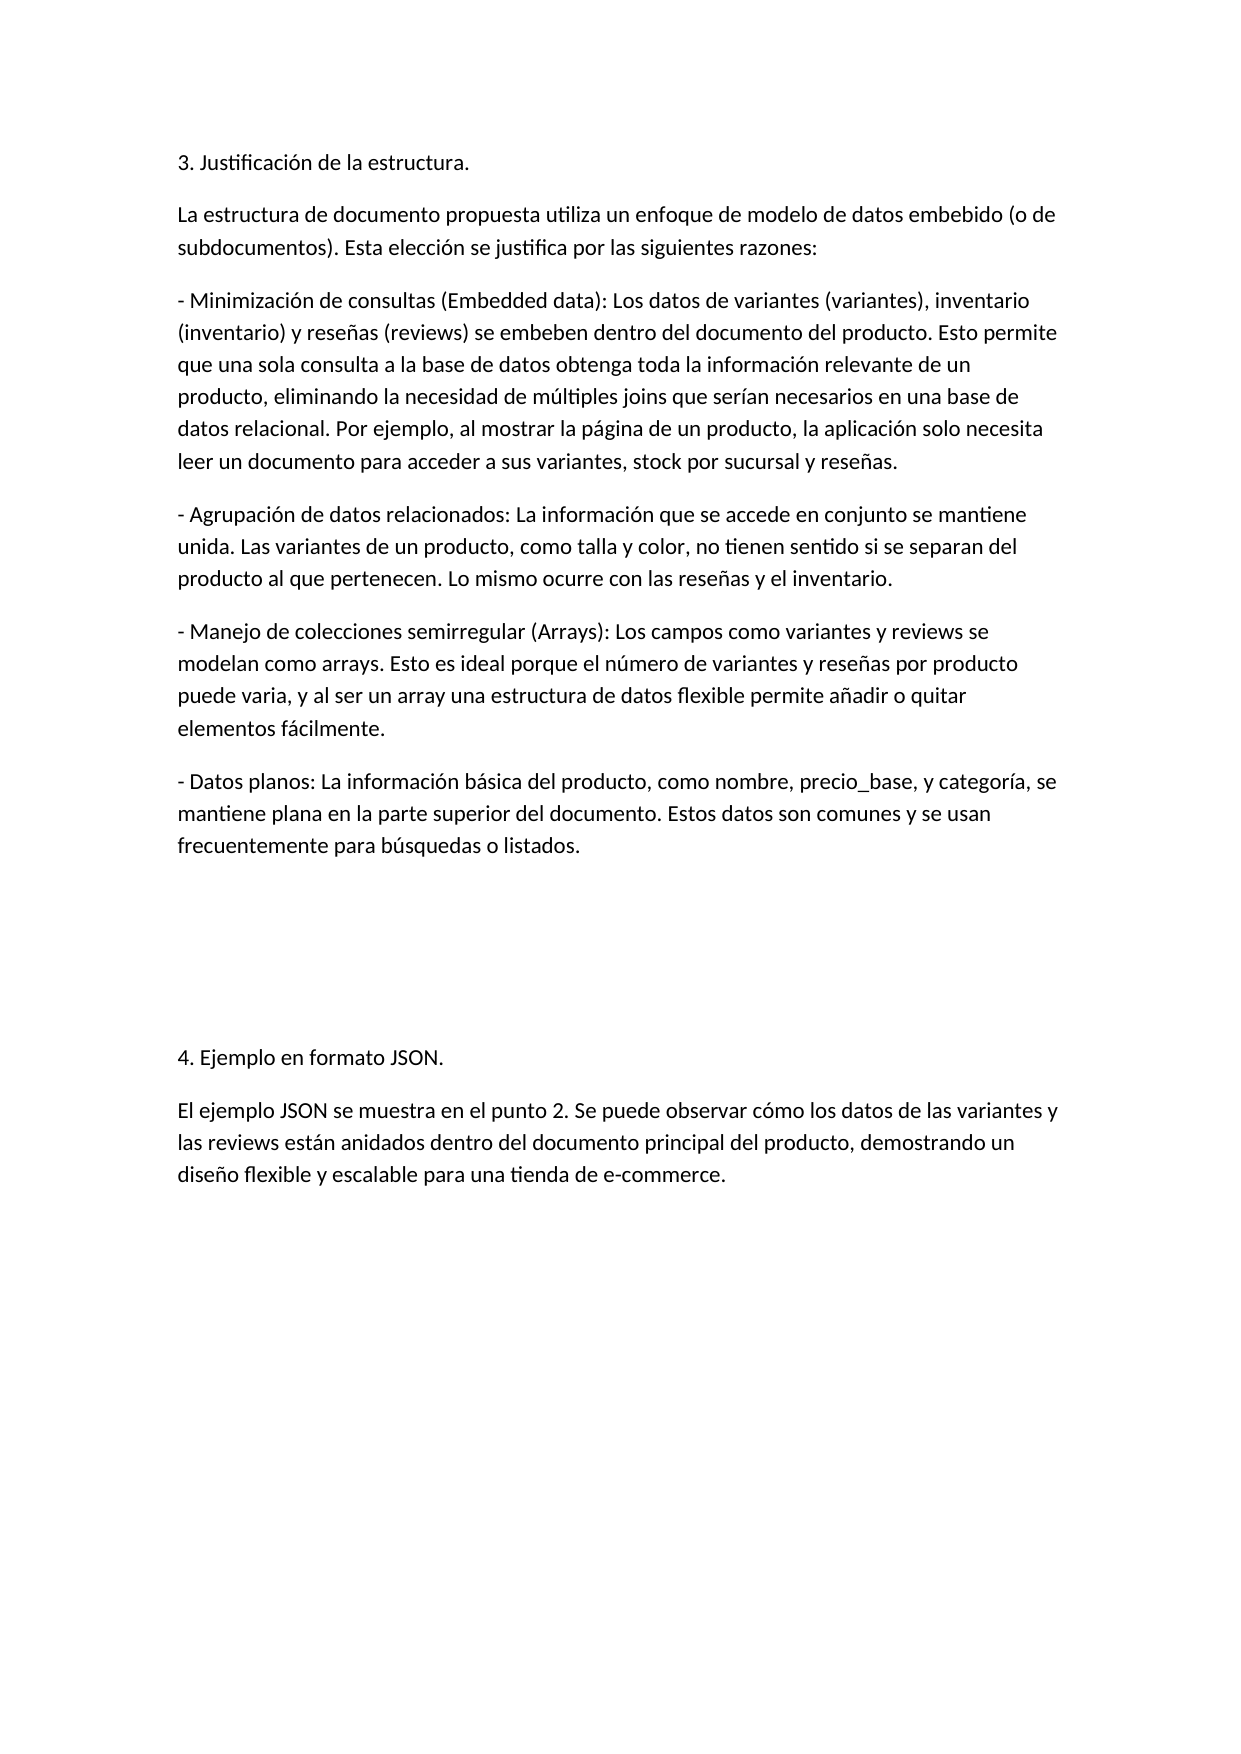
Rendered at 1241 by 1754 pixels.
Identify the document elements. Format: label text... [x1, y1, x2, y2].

text 3. Justificación de la estructura. [177, 148, 1063, 176]
text 4. Ejemplo en formato JSON. [177, 1043, 1063, 1071]
text - Agrupación de datos relacionados: La información que se accede en conjunto se mantiene unida. Las variantes de un producto, como talla y color, no tienen sentido si se separan del producto al que pertenecen. Lo mismo ocurre con las reseñas y el inventario. [177, 500, 1063, 592]
text - Manejo de colecciones semirregular (Arrays): Los campos como variantes y reviews se modelan como arrays. Esto es ideal porque el número de variantes y reseñas por producto puede varia, y al ser un array una estructura de datos flexible permite añadir o quitar elementos fácilmente. [177, 617, 1063, 742]
text La estructura de documento propuesta utiliza un enfoque de modelo de datos embebido (o de subdocumentos). Esta elección se justifica por las siguientes razones: [177, 201, 1063, 261]
text El ejemplo JSON se muestra en el punto 2. Se puede observar cómo los datos de las variantes y las reviews están anidados dentro del documento principal del producto, demostrando un diseño flexible y escalable para una tienda de e-commerce. [177, 1096, 1063, 1189]
text - Minimización de consultas (Embedded data): Los datos de variantes (variantes), inventario (inventario) y reseñas (reviews) se embeben dentro del documento del producto. Esto permite que una sola consulta a la base de datos obtenga toda la información relevante de un producto, eliminando la necesidad de múltiples joins que serían necesarios en una base de datos relacional. Por ejemplo, al mostrar la página de un producto, la aplicación solo necesita leer un documento para acceder a sus variantes, stock por sucursal y reseñas. [177, 286, 1063, 475]
text - Datos planos: La información básica del producto, como nombre, precio_base, y categoría, se mantiene plana en la parte superior del documento. Estos datos son comunes y se usan frecuentemente para búsquedas o listados. [177, 767, 1063, 859]
